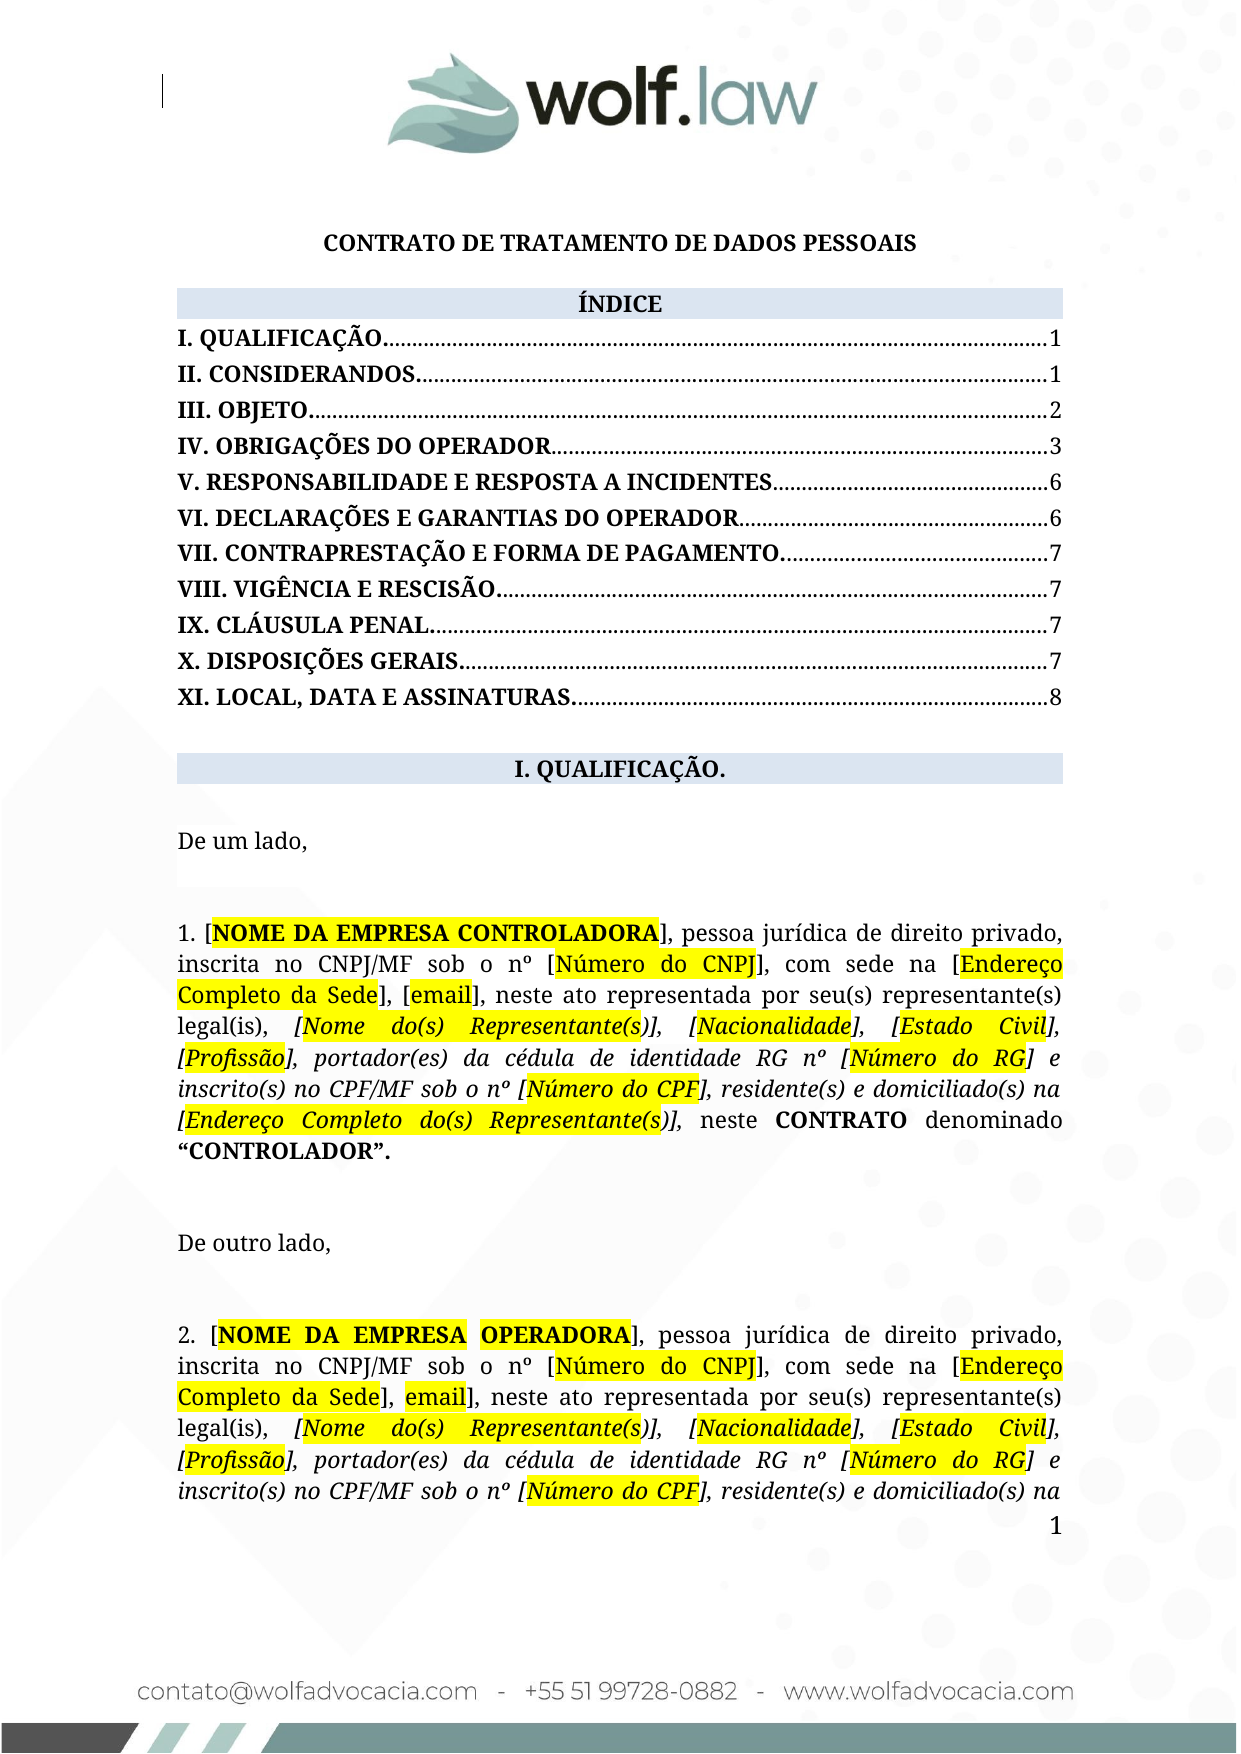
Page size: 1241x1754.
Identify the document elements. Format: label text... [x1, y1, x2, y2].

text De outro lado, [177, 1227, 1063, 1258]
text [177, 1319, 1063, 1506]
picture [1, 0, 1237, 1753]
text 1. [NOME DA EMPRESA CONTROLADORA], pessoa jurídica de direito privado, inscrita no CNPJ/MF sob o nº [Número do CNPJ], com sede na [Endereço Completo da Sede], [email], neste ato representada por seu(s) representante(s) legal(is), [Nome do(s) Representante(s)], [Nacionalidade], [Estado Civil], [Profissão], portador(es) da cédula de identidade RG nº [Número do RG] e inscrito(s) no CPF/MF sob o nº [Número do CPF], residente(s) e domiciliado(s) na [Endereço Completo do(s) Representante(s)], neste CONTRATO denominado “CONTROLADOR”. [177, 917, 1063, 1167]
text CONTRATO DE TRATAMENTO DE DADOS PESSOAIS [177, 227, 1063, 258]
text De um lado, [177, 825, 1063, 856]
subtitle I. QUALIFICAÇÃO. [177, 753, 1063, 784]
